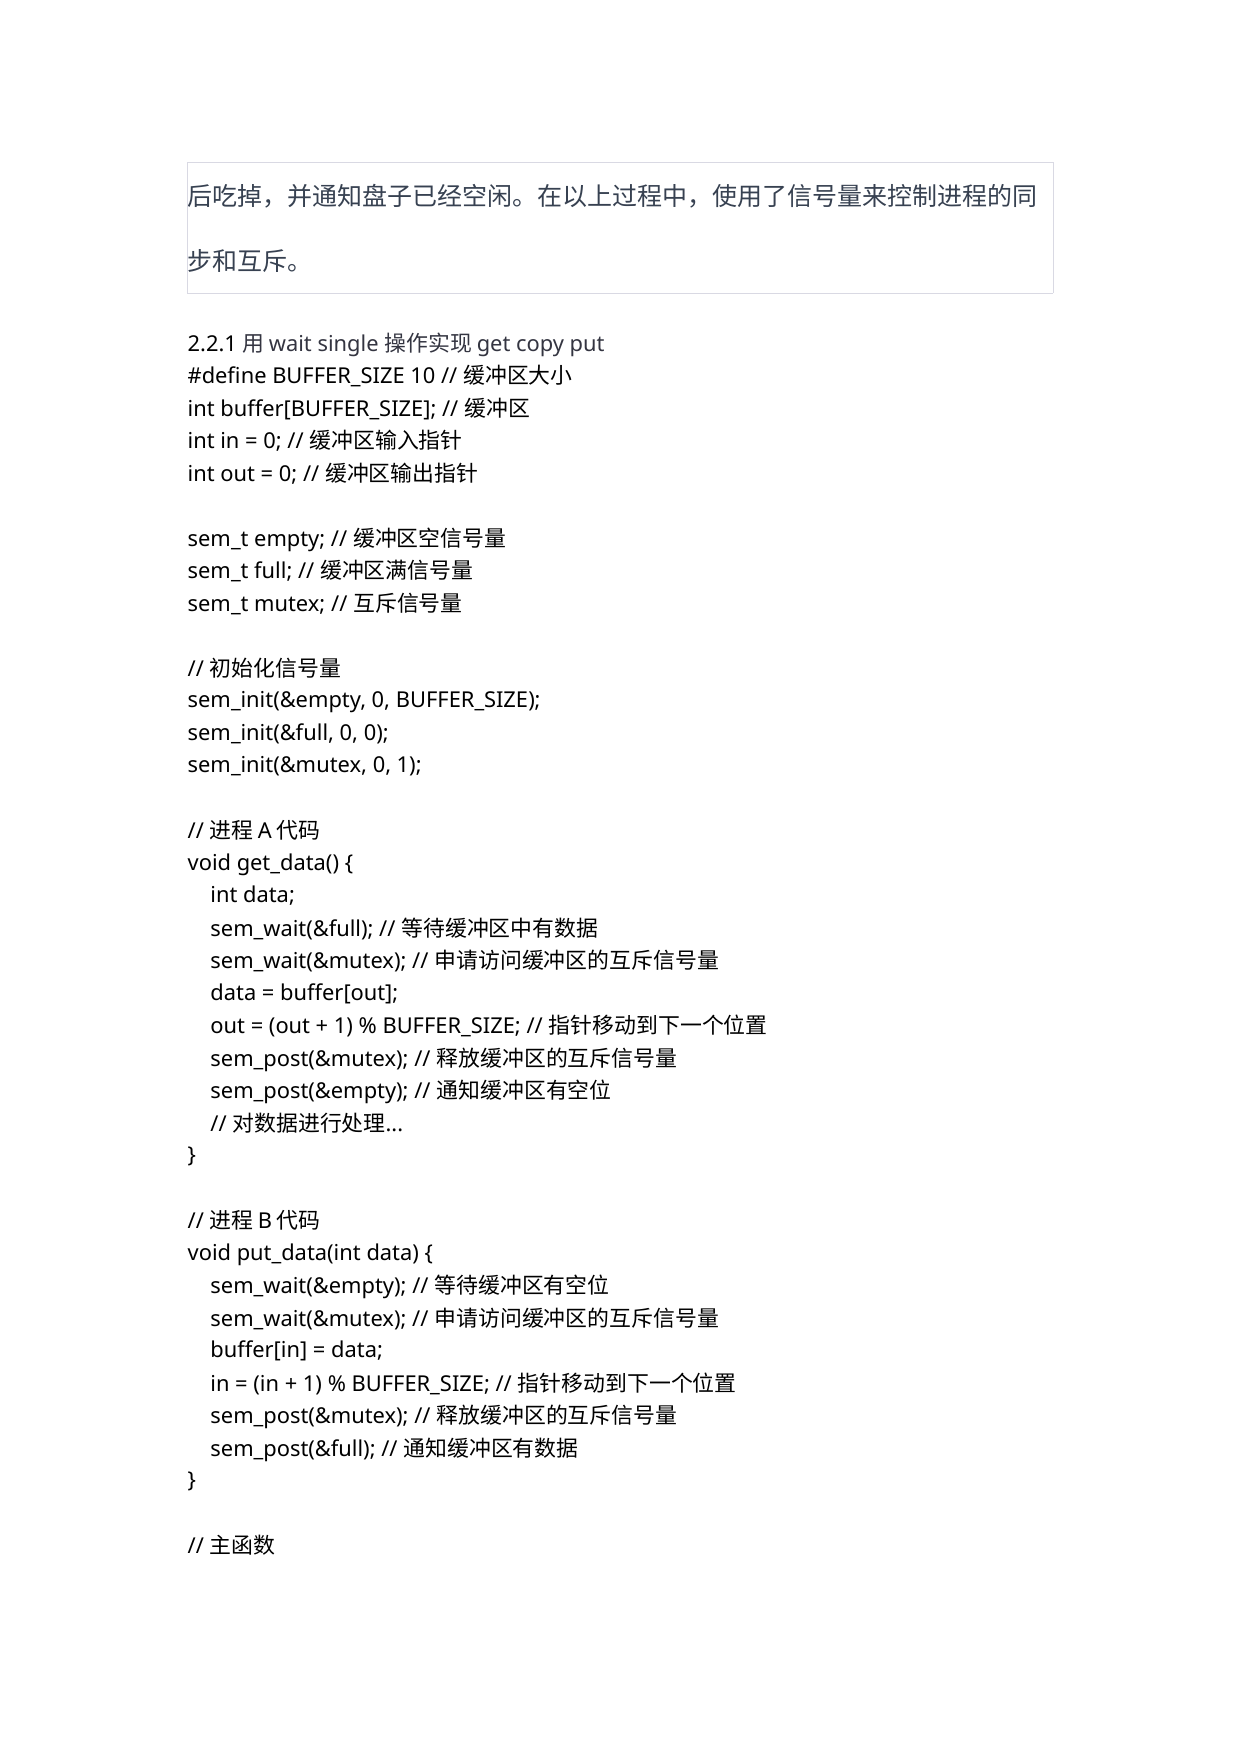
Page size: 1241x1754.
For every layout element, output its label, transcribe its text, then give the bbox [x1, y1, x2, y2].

text sem_init(&empty, 0, BUFFER_SIZE); [187, 683, 1053, 716]
text sem_t empty; // 缓冲区空信号量 [187, 521, 1053, 553]
text sem_init(&full, 0, 0); [187, 716, 1053, 748]
text // 对数据进行处理... [187, 1106, 1053, 1138]
text int out = 0; // 缓冲区输出指针 [187, 456, 1053, 488]
text 2.2.1 用wait single 操作实现 get copy put [187, 326, 1053, 358]
text void get_data() { [187, 846, 1053, 878]
text int buffer[BUFFER_SIZE]; // 缓冲区 [187, 391, 1053, 423]
text void put_data(int data) { [187, 1236, 1053, 1268]
text sem_t full; // 缓冲区满信号量 [187, 553, 1053, 586]
text in = (in + 1) % BUFFER_SIZE; // 指针移动到下一个位置 [187, 1366, 1053, 1398]
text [188, 163, 1053, 293]
text } [187, 1138, 1053, 1171]
text sem_wait(&empty); // 等待缓冲区有空位 [187, 1268, 1053, 1301]
text sem_wait(&mutex); // 申请访问缓冲区的互斥信号量 [187, 943, 1053, 976]
text sem_t mutex; // 互斥信号量 [187, 586, 1053, 618]
text int in = 0; // 缓冲区输入指针 [187, 423, 1053, 456]
text sem_init(&mutex, 0, 1); [187, 748, 1053, 781]
text // 主函数 [187, 1528, 1053, 1561]
text #define BUFFER_SIZE 10 // 缓冲区大小 [187, 358, 1053, 391]
text data = buffer[out]; [187, 976, 1053, 1008]
text // 进程A代码 [187, 813, 1053, 846]
text sem_wait(&mutex); // 申请访问缓冲区的互斥信号量 [187, 1301, 1053, 1333]
text buffer[in] = data; [187, 1333, 1053, 1366]
text // 初始化信号量 [187, 651, 1053, 683]
text sem_post(&mutex); // 释放缓冲区的互斥信号量 [187, 1398, 1053, 1431]
text sem_post(&full); // 通知缓冲区有数据 [187, 1431, 1053, 1463]
text sem_post(&mutex); // 释放缓冲区的互斥信号量 [187, 1041, 1053, 1073]
text sem_post(&empty); // 通知缓冲区有空位 [187, 1073, 1053, 1106]
text out = (out + 1) % BUFFER_SIZE; // 指针移动到下一个位置 [187, 1008, 1053, 1041]
text // 进程B代码 [187, 1203, 1053, 1236]
text int data; [187, 878, 1053, 911]
text sem_wait(&full); // 等待缓冲区中有数据 [187, 911, 1053, 943]
text } [187, 1463, 1053, 1496]
